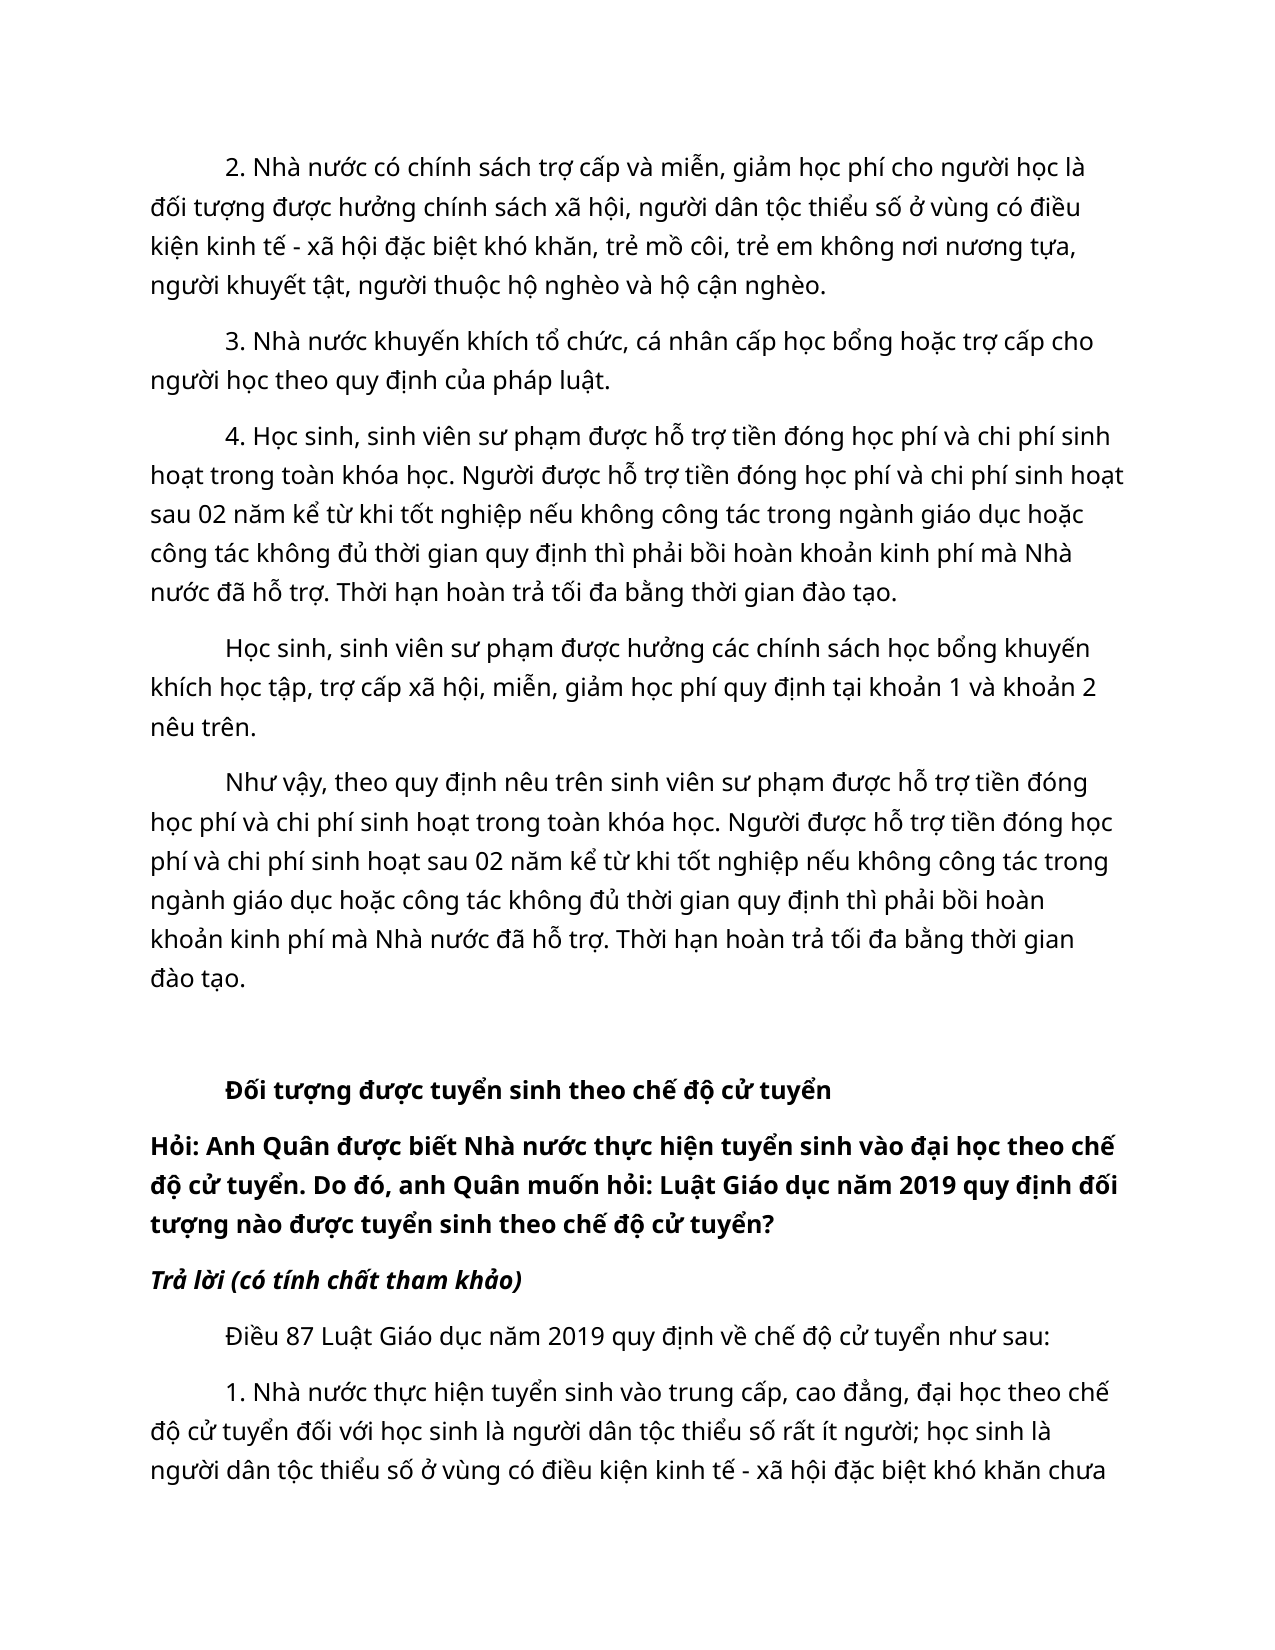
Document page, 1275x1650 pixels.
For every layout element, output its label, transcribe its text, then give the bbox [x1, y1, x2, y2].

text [150, 1374, 1125, 1487]
text 4. Học sinh, sinh viên sư phạm được hỗ trợ tiền đóng học phí và chi phí sinh hoạt trong toàn khóa học. Người được hỗ trợ tiền đóng học phí và chi phí sinh hoạt sau 02 năm kể từ khi tốt nghiệp nếu không công tác trong ngành giáo dục hoặc công tác không đủ thời gian quy định thì phải bồi hoàn khoản kinh phí mà Nhà nước đã hỗ trợ. Thời hạn hoàn trả tối đa bằng thời gian đào tạo. [150, 418, 1125, 609]
text 3. Nhà nước khuyến khích tổ chức, cá nhân cấp học bổng hoặc trợ cấp cho người học theo quy định của pháp luật. [150, 323, 1125, 397]
text 2. Nhà nước có chính sách trợ cấp và miễn, giảm học phí cho người học là đối tượng được hưởng chính sách xã hội, người dân tộc thiểu số ở vùng có điều kiện kinh tế - xã hội đặc biệt khó khăn, trẻ mồ côi, trẻ em không nơi nương tựa, người khuyết tật, người thuộc hộ nghèo và hộ cận nghèo. [150, 150, 1125, 302]
text Như vậy, theo quy định nêu trên sinh viên sư phạm được hỗ trợ tiền đóng học phí và chi phí sinh hoạt trong toàn khóa học. Người được hỗ trợ tiền đóng học phí và chi phí sinh hoạt sau 02 năm kể từ khi tốt nghiệp nếu không công tác trong ngành giáo dục hoặc công tác không đủ thời gian quy định thì phải bồi hoàn khoản kinh phí mà Nhà nước đã hỗ trợ. Thời hạn hoàn trả tối đa bằng thời gian đào tạo. [150, 765, 1125, 995]
text Đối tượng được tuyển sinh theo chế độ cử tuyển [150, 1072, 1125, 1107]
text Trả lời (có tính chất tham khảo) [150, 1262, 1125, 1297]
text Điều 87 Luật Giáo dục năm 2019 quy định về chế độ cử tuyển như sau: [150, 1318, 1125, 1352]
text Hỏi: Anh Quân được biết Nhà nước thực hiện tuyển sinh vào đại học theo chế độ cử tuyển. Do đó, anh Quân muốn hỏi: Luật Giáo dục năm 2019 quy định đối tượng nào được tuyển sinh theo chế độ cử tuyển? [150, 1128, 1125, 1241]
text Học sinh, sinh viên sư phạm được hưởng các chính sách học bổng khuyến khích học tập, trợ cấp xã hội, miễn, giảm học phí quy định tại khoản 1 và khoản 2 nêu trên. [150, 631, 1125, 743]
